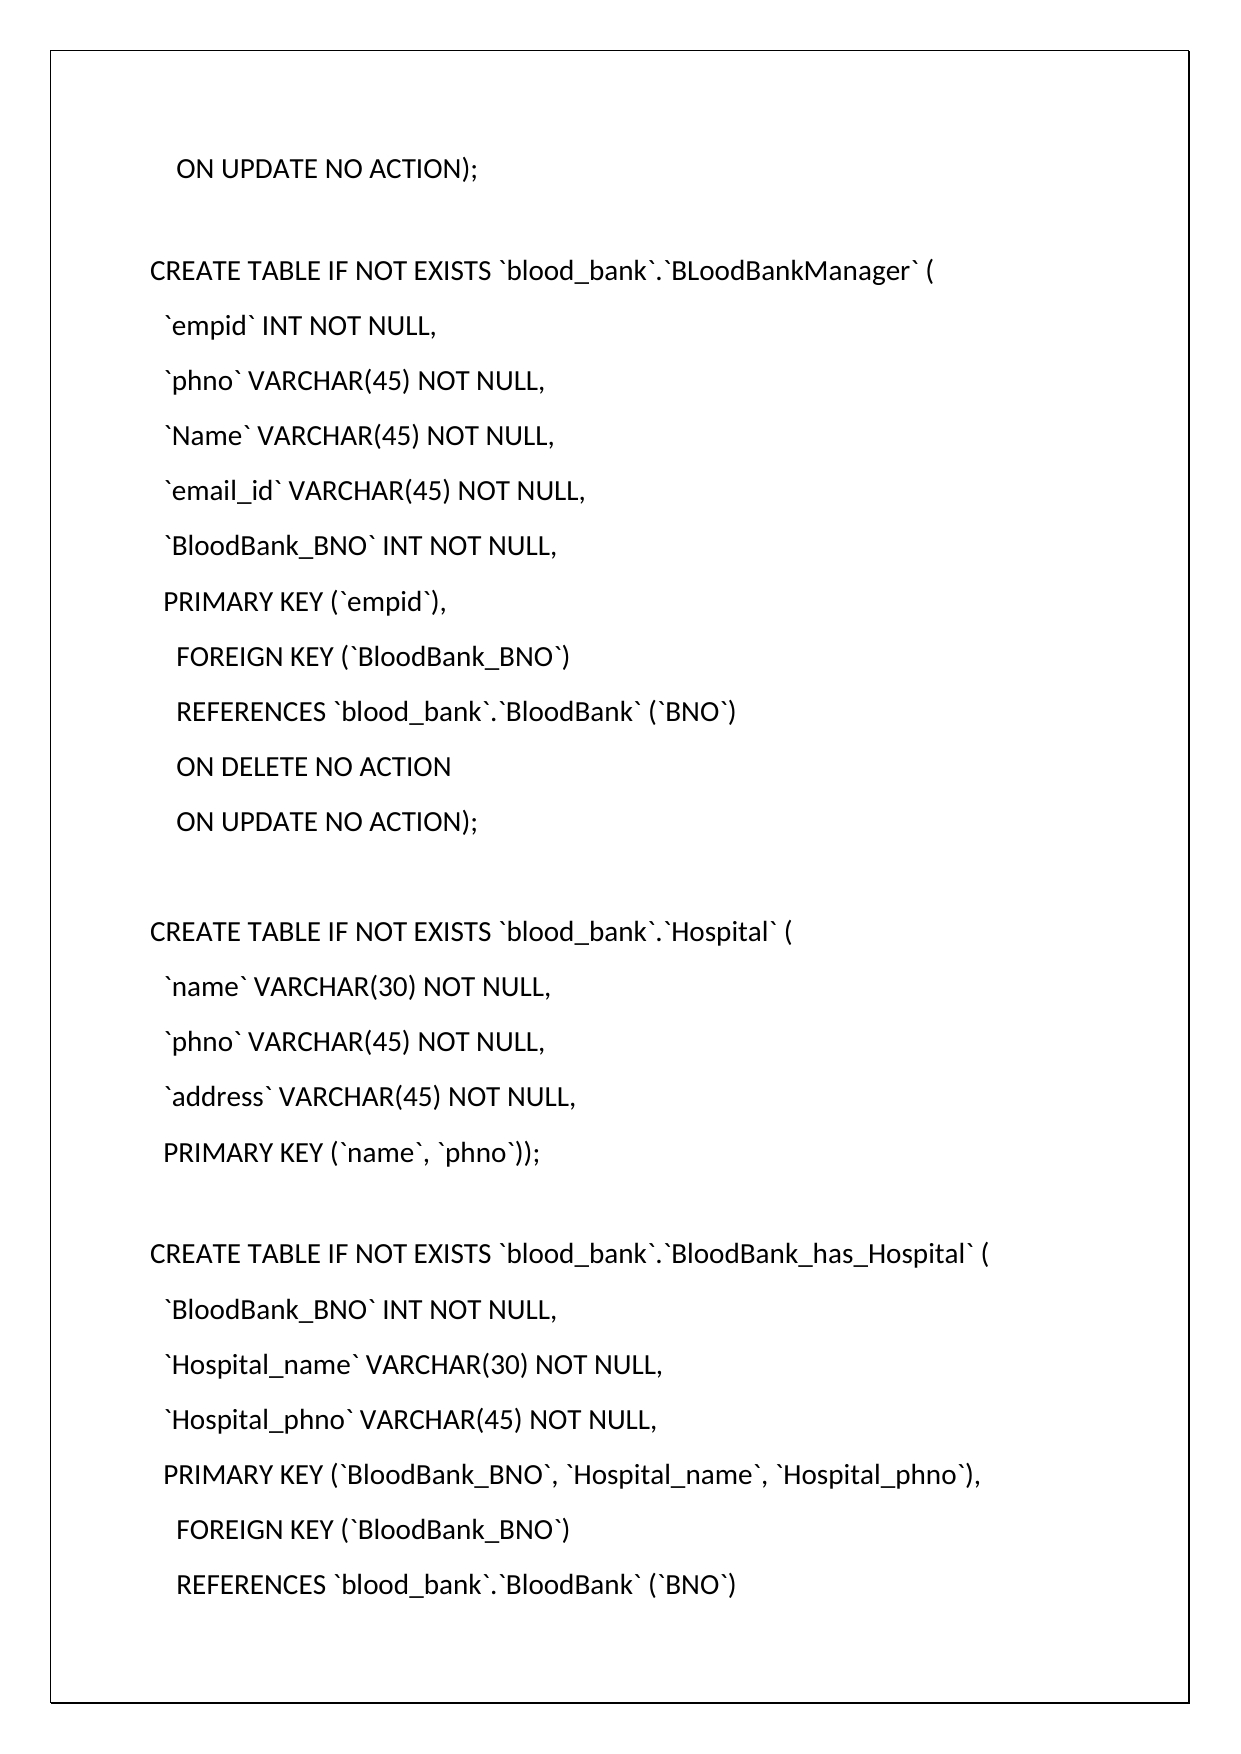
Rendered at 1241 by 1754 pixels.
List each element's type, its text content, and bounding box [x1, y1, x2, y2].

text `phno` VARCHAR(45) NOT NULL, [150, 362, 1089, 398]
text PRIMARY KEY (`BloodBank_BNO`, `Hospital_name`, `Hospital_phno`), [150, 1456, 1089, 1492]
text REFERENCES `blood_bank`.`BloodBank` (`BNO`) [150, 1566, 1089, 1602]
text `Hospital_phno` VARCHAR(45) NOT NULL, [150, 1401, 1089, 1437]
text `address` VARCHAR(45) NOT NULL, [150, 1078, 1089, 1114]
text `BloodBank_BNO` INT NOT NULL, [150, 527, 1089, 563]
text ON UPDATE NO ACTION); [150, 803, 1089, 839]
text `name` VARCHAR(30) NOT NULL, [150, 968, 1089, 1004]
text `Name` VARCHAR(45) NOT NULL, [150, 417, 1089, 453]
text REFERENCES `blood_bank`.`BloodBank` (`BNO`) [150, 693, 1089, 728]
text PRIMARY KEY (`empid`), [150, 583, 1089, 618]
text CREATE TABLE IF NOT EXISTS `blood_bank`.`Hospital` ( [150, 913, 1089, 949]
text ON UPDATE NO ACTION); [150, 150, 1089, 186]
text `phno` VARCHAR(45) NOT NULL, [150, 1023, 1089, 1059]
text FOREIGN KEY (`BloodBank_BNO`) [150, 638, 1089, 673]
text `email_id` VARCHAR(45) NOT NULL, [150, 472, 1089, 508]
text FOREIGN KEY (`BloodBank_BNO`) [150, 1511, 1089, 1547]
text ON DELETE NO ACTION [150, 748, 1089, 783]
text CREATE TABLE IF NOT EXISTS `blood_bank`.`BloodBank_has_Hospital` ( [150, 1236, 1089, 1271]
text `Hospital_name` VARCHAR(30) NOT NULL, [150, 1346, 1089, 1381]
text PRIMARY KEY (`name`, `phno`)); [150, 1134, 1089, 1169]
text `empid` INT NOT NULL, [150, 307, 1089, 343]
text CREATE TABLE IF NOT EXISTS `blood_bank`.`BLoodBankManager` ( [150, 252, 1089, 288]
text `BloodBank_BNO` INT NOT NULL, [150, 1291, 1089, 1326]
